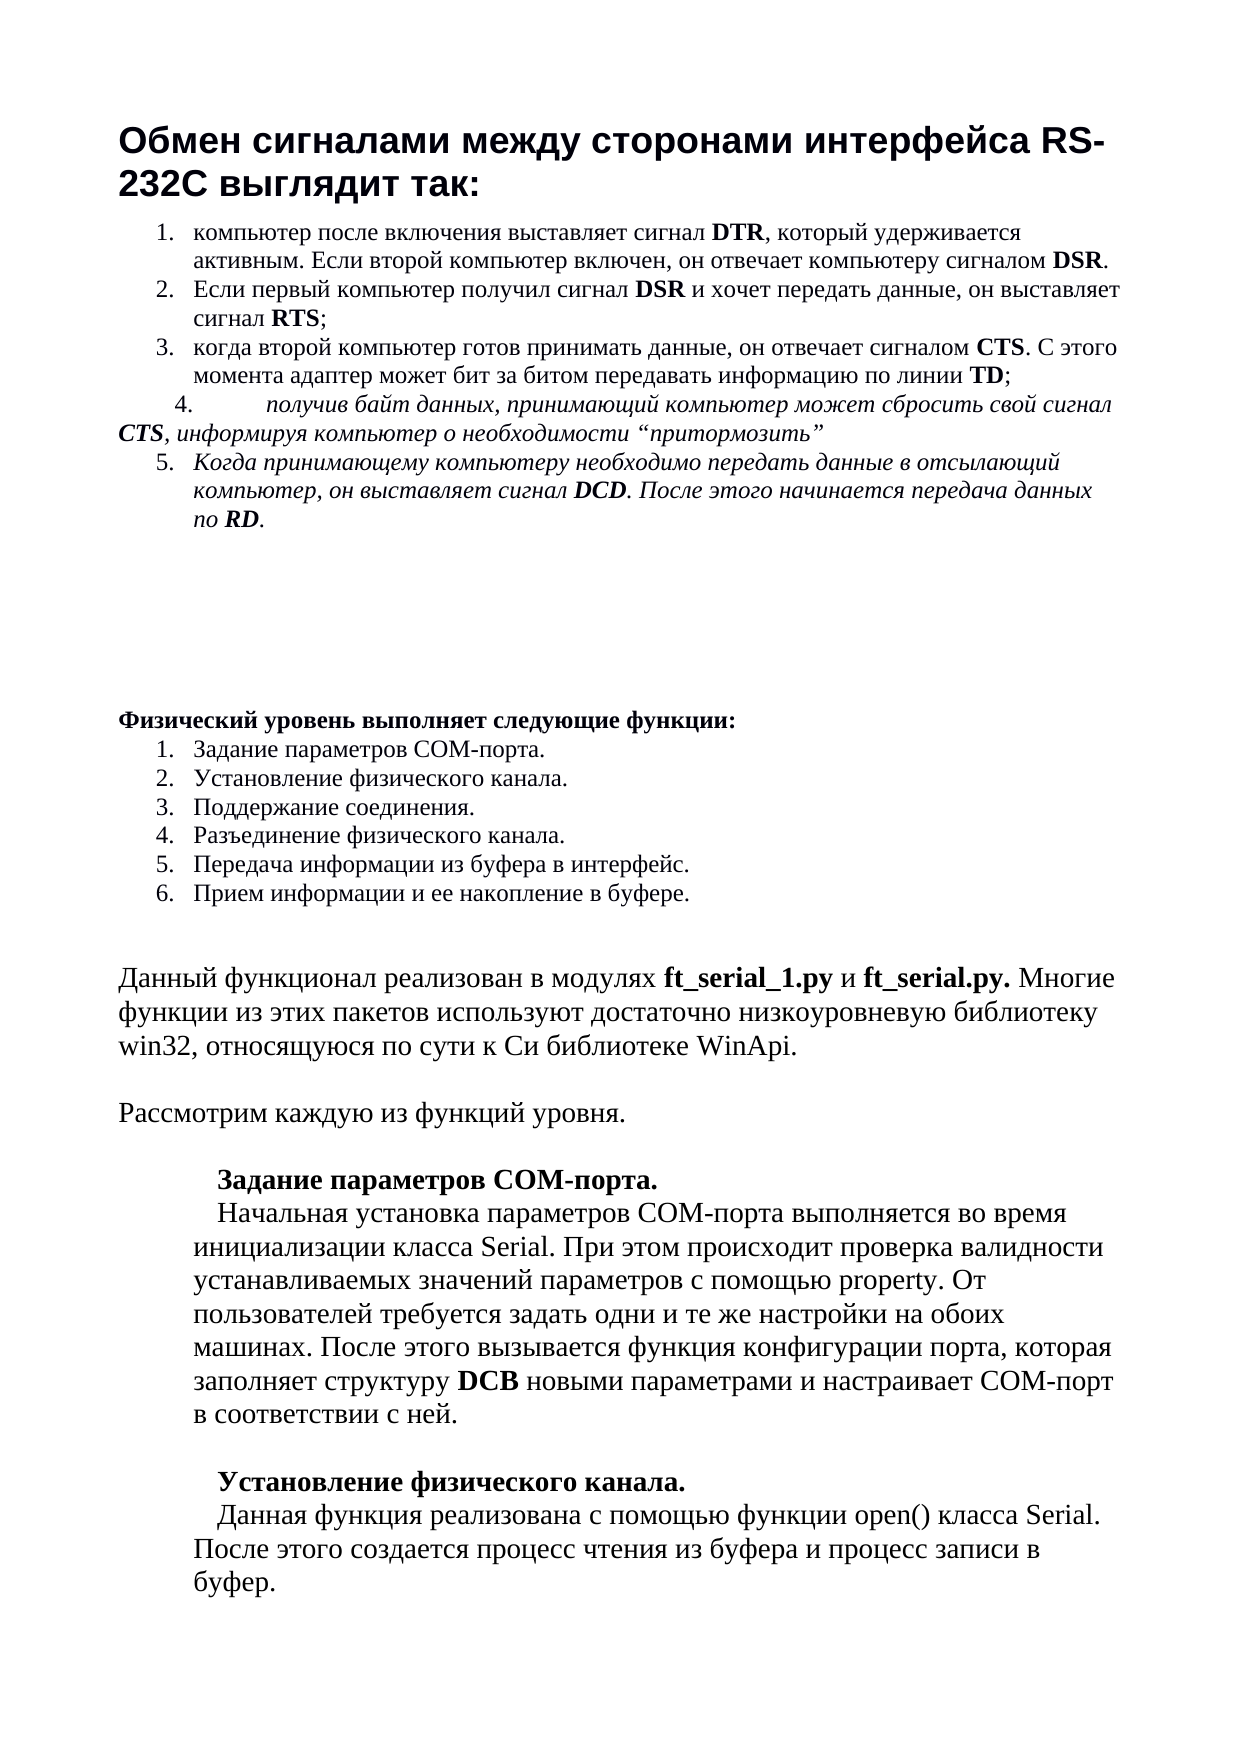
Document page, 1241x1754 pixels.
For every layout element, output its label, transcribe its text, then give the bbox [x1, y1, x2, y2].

list Поддержание соединения. [156, 792, 1122, 821]
list Установление физического канала. [193, 1464, 1122, 1497]
list Задание параметров COM-порта. [156, 734, 1122, 763]
list Данная функция реализована с помощью функции open() класса Serial. После этого создается процесс чтения из буфера и процесс записи в буфер. [193, 1497, 1122, 1598]
list Задание параметров COM-порта. [193, 1162, 1122, 1195]
list Если первый компьютер получил сигнал DSR и хочет передать данные, он выставляет сигнал RTS; [156, 274, 1122, 332]
list Установление физического канала. [156, 763, 1122, 792]
list компьютер после включения выставляет сигнал DTR, который удерживается активным. Если второй компьютер включен, он отвечает компьютеру сигналом DSR. [156, 217, 1122, 274]
list Прием информации и ее накопление в буфере. [156, 878, 1122, 907]
list Передача информации из буфера в интерфейс. [156, 849, 1122, 878]
text Рассмотрим каждую из функций уровня. [118, 1095, 1122, 1128]
text Физический уровень выполняет следующие функции: [118, 706, 1122, 734]
list получив байт данных, принимающий компьютер может сбросить свой сигнал CTS, информируя компьютер о необходимости “притормозить” [118, 389, 1122, 447]
list Когда принимающему компьютеру необходимо передать данные в отсылающий компьютер, он выставляет сигнал DCD. После этого начинается передача данных по RD. [156, 447, 1122, 533]
text Данный функционал реализован в модулях ft_serial_1.py и ft_serial.py. Многие функции из этих пакетов используют достаточно низкоуровневую библиотеку win32, относящуюся по сути к Си библиотеке WinApi. [118, 961, 1122, 1061]
subtitle Обмен сигналами между сторонами интерфейса RS-232C выглядит так: [118, 118, 1122, 204]
list когда второй компьютер готов принимать данные, он отвечает сигналом CTS. С этого момента адаптер может бит за битом передавать информацию по линии TD; [156, 332, 1122, 389]
list Начальная установка параметров COM-порта выполняется во время инициализации класса Serial. При этом происходит проверка валидности устанавливаемых значений параметров с помощью property. От пользователей требуется задать одни и те же настройки на обоих машинах. После этого вызывается функция конфигурации порта, которая заполняет структуру DCB новыми параметрами и настраивает COM-порт в соответствии с ней. [193, 1195, 1122, 1430]
list Разъединение физического канала. [156, 821, 1122, 849]
